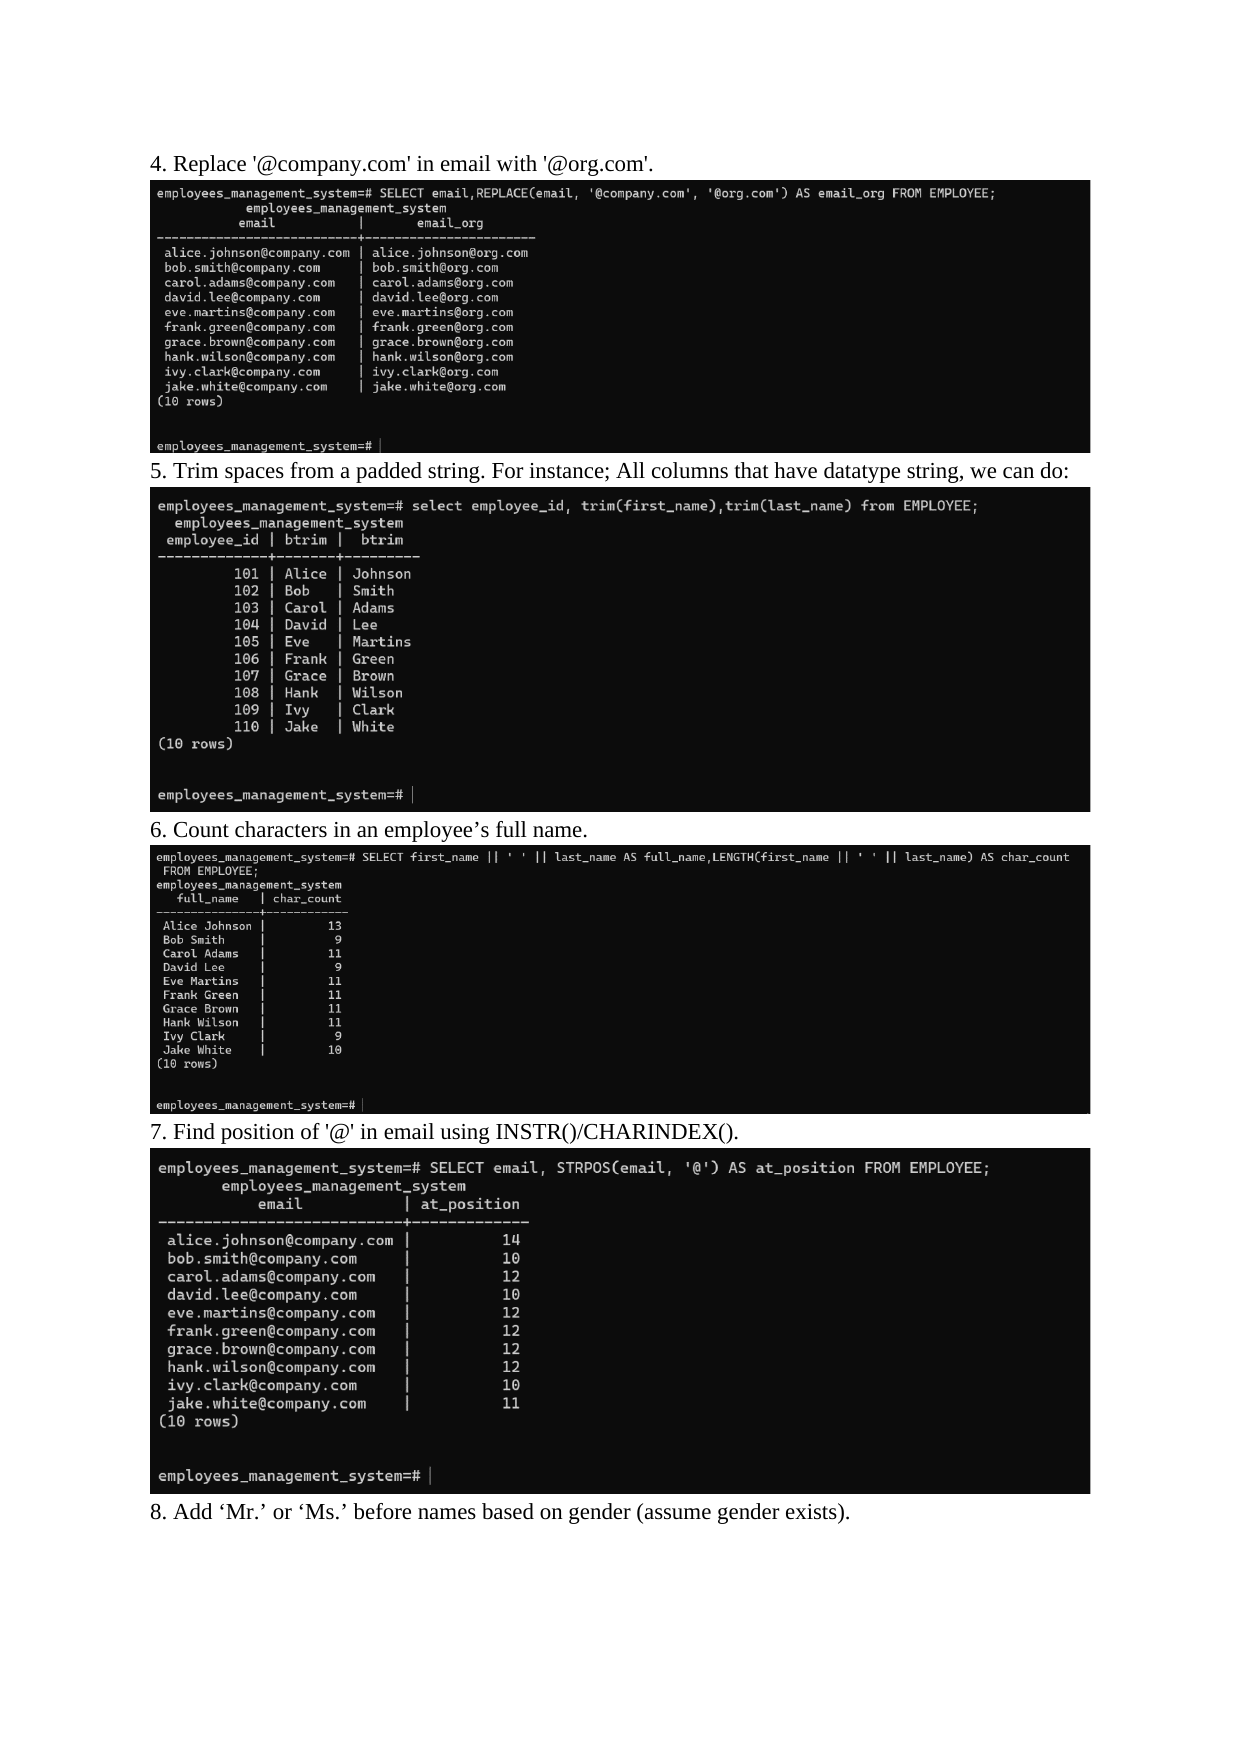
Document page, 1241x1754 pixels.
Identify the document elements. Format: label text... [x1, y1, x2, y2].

picture [150, 845, 1091, 1114]
picture [150, 1148, 1091, 1494]
picture [150, 487, 1091, 812]
text 7. Find position of '@' in email using INSTR()/CHARINDEX(). [150, 1118, 1090, 1144]
text 8. Add ‘Mr.’ or ‘Ms.’ before names based on gender (assume gender exists). [150, 1498, 1090, 1524]
text 6. Count characters in an employee’s full name. [150, 816, 1090, 842]
text 4. Replace '@company.com' in email with '@org.com'. [150, 150, 1090, 176]
text 5. Trim spaces from a padded string. For instance; All columns that have datatype string, we can do: [150, 457, 1090, 483]
picture [150, 180, 1091, 453]
